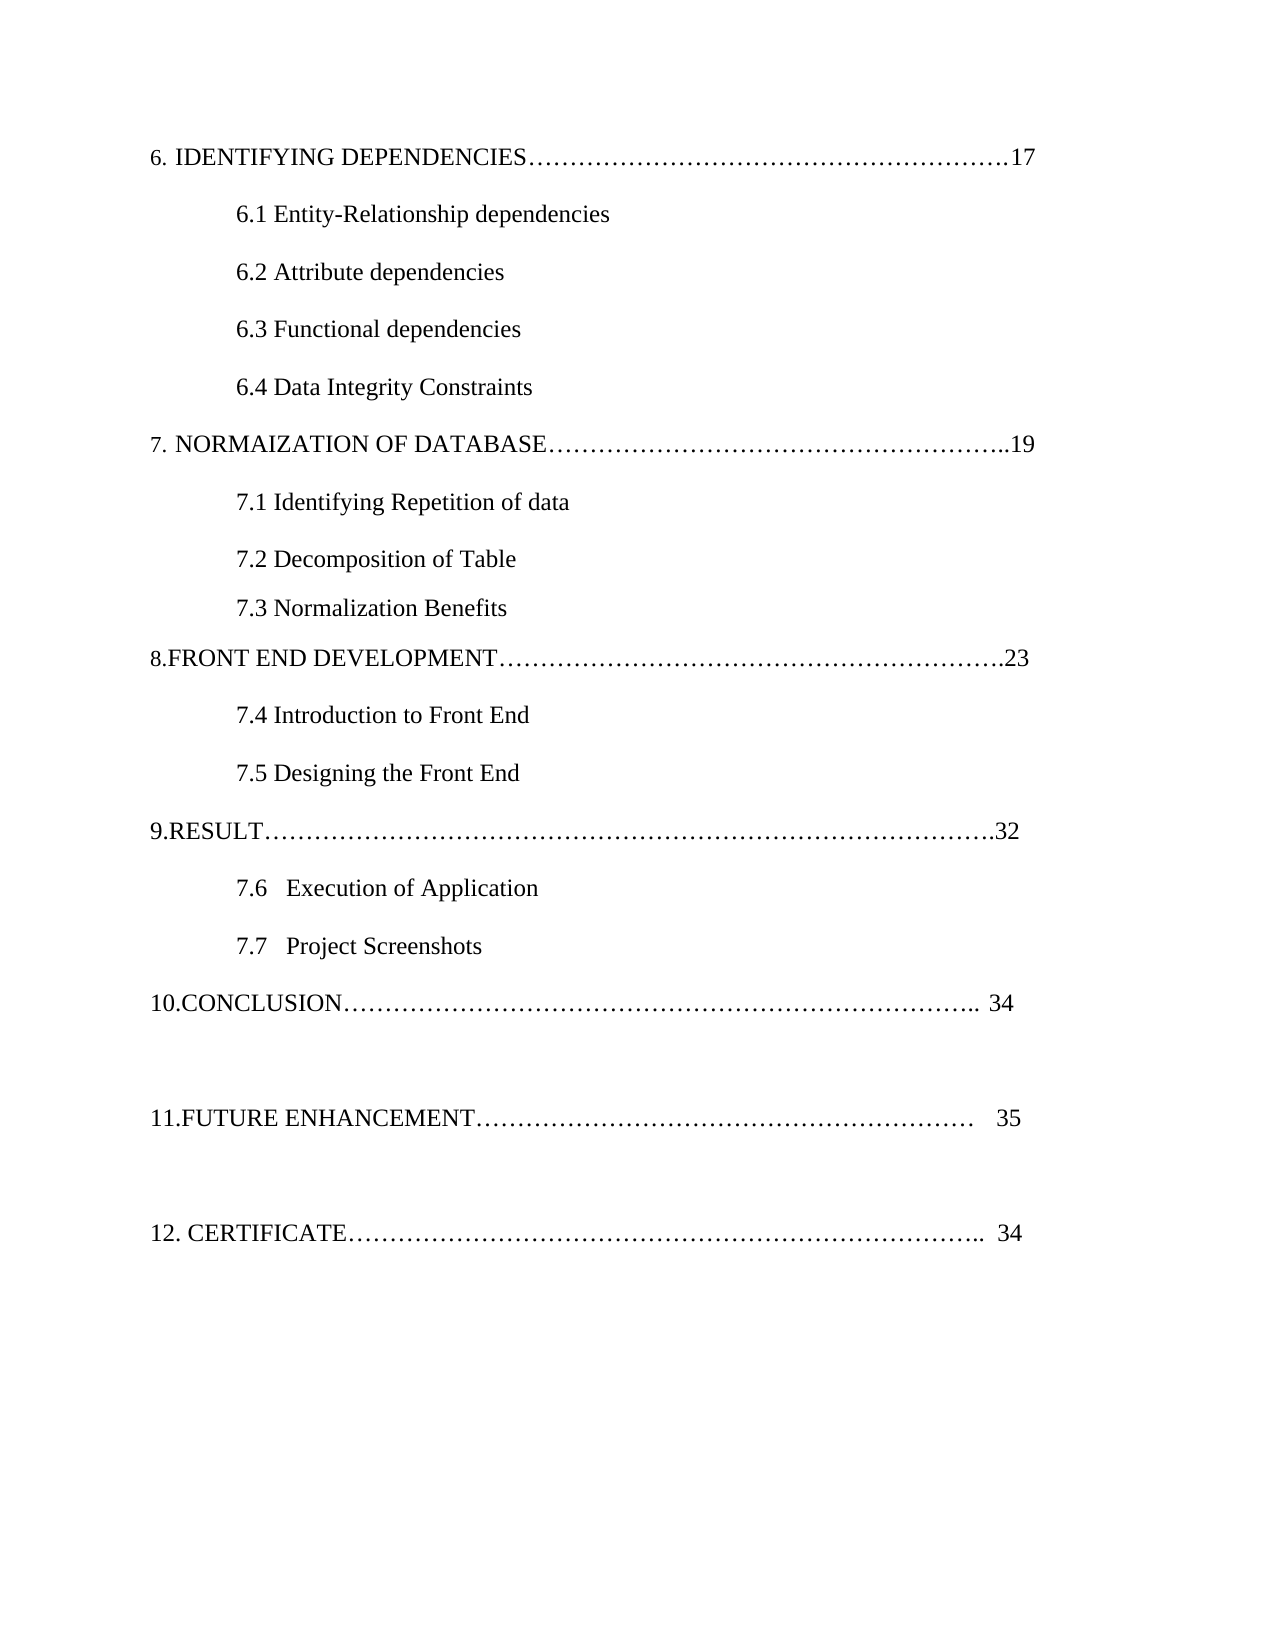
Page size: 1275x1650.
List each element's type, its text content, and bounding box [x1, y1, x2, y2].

list Introduction to Front End [236, 701, 1200, 729]
list Normalization Benefits [236, 593, 1200, 622]
text 12. CERTIFICATE………………………………………………………………….. 34 [150, 1218, 1200, 1247]
list Entity-Relationship dependencies [236, 199, 1200, 228]
list Attribute dependencies [236, 257, 1200, 285]
list NORMAIZATION OF DATABASE……………………………………………….. 19 [150, 429, 1200, 458]
list Designing the Front End [236, 758, 1200, 787]
text 10.CONCLUSION………………………………………………………………….. 34 [150, 988, 1200, 1017]
list Decomposition of Table [236, 544, 1200, 573]
text 8.FRONT END DEVELOPMENT…………………………………………………….23 [150, 643, 1200, 672]
text 11.FUTURE ENHANCEMENT…………………………………………………… 35 [150, 1103, 1200, 1132]
list Identifying Repetition of data [236, 487, 1200, 515]
list IDENTIFYING DEPENDENCIES…………………………………………………. 17 [150, 142, 1200, 170]
list Project Screenshots [236, 931, 1200, 960]
text 9.RESULT…………………………………………………………………………….32 [150, 816, 1200, 844]
list Execution of Application [236, 873, 1200, 902]
list Data Integrity Constraints [236, 372, 1200, 400]
list Functional dependencies [236, 314, 1200, 343]
